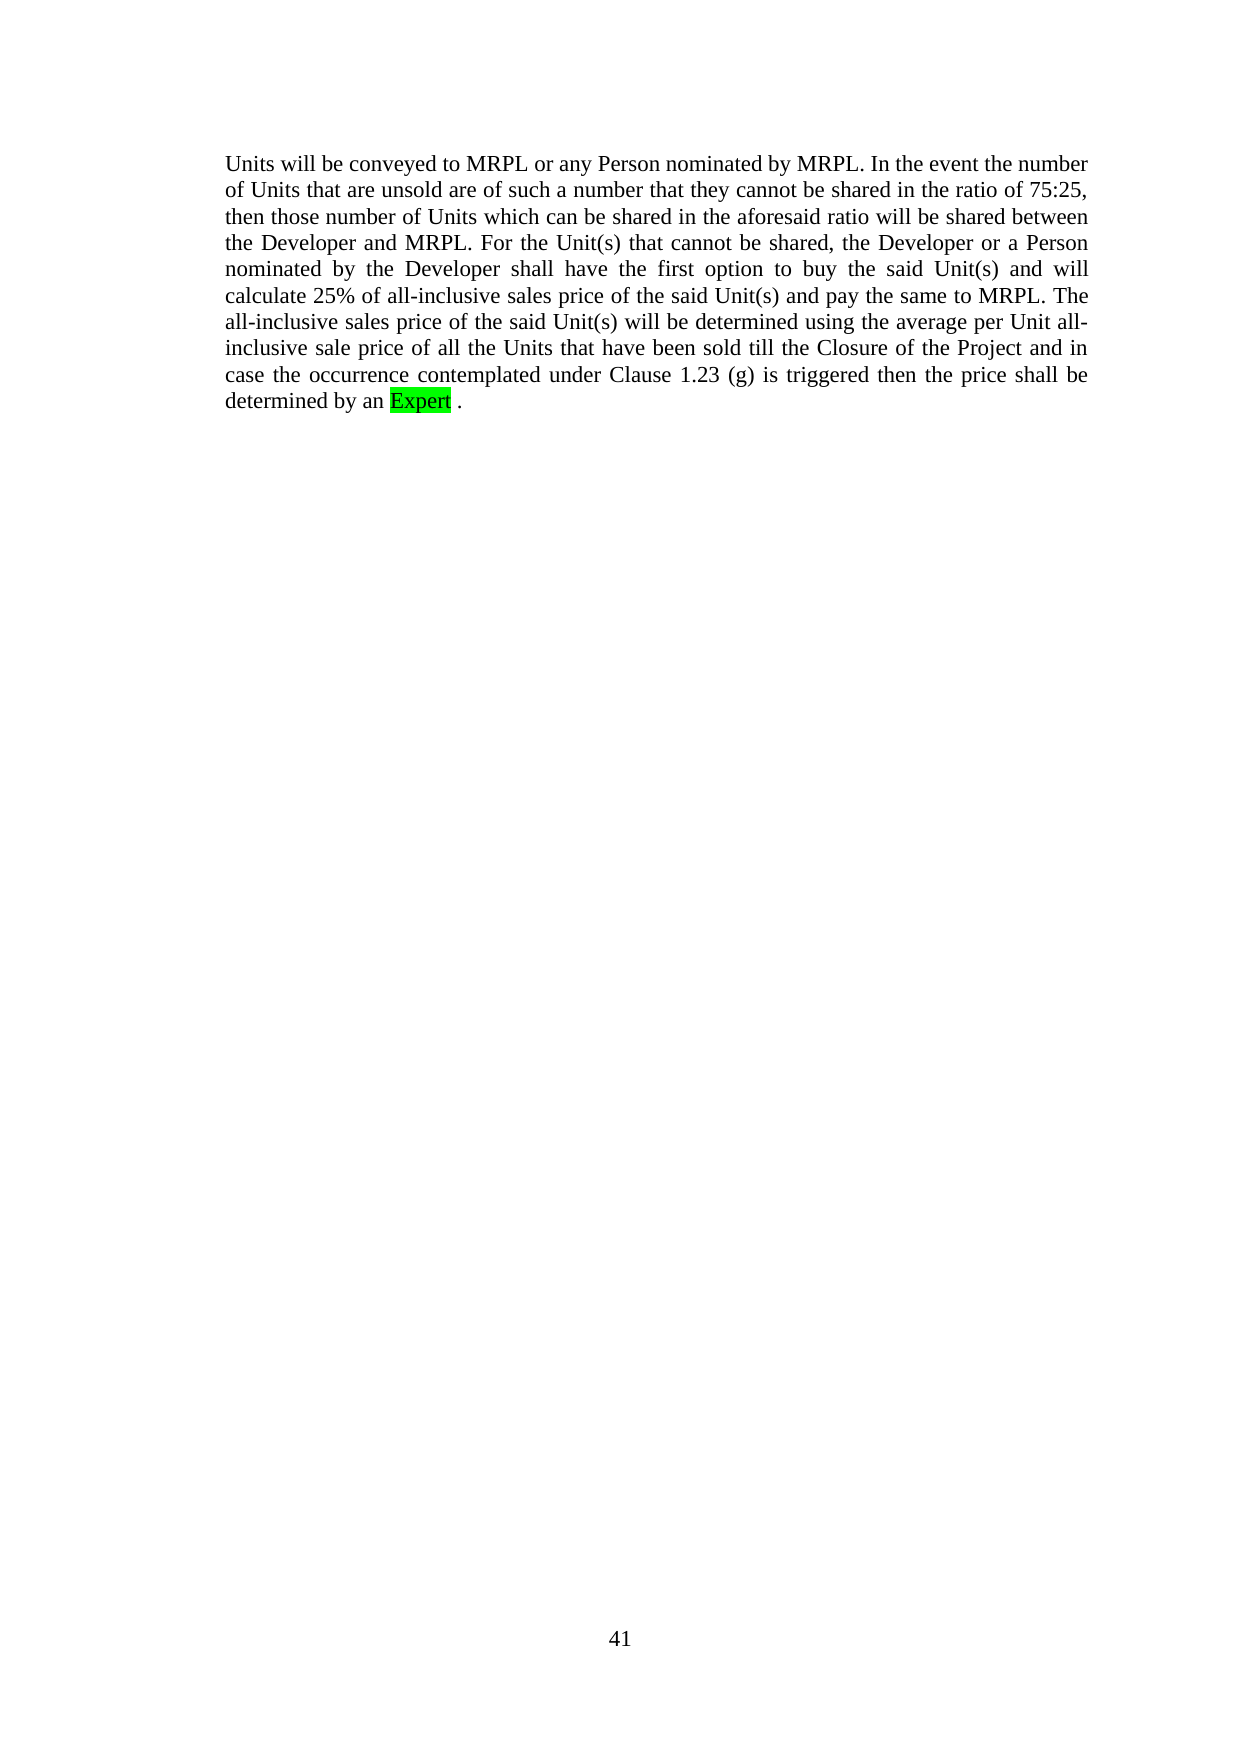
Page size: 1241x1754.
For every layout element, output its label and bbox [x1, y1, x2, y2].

list [150, 150, 1090, 413]
